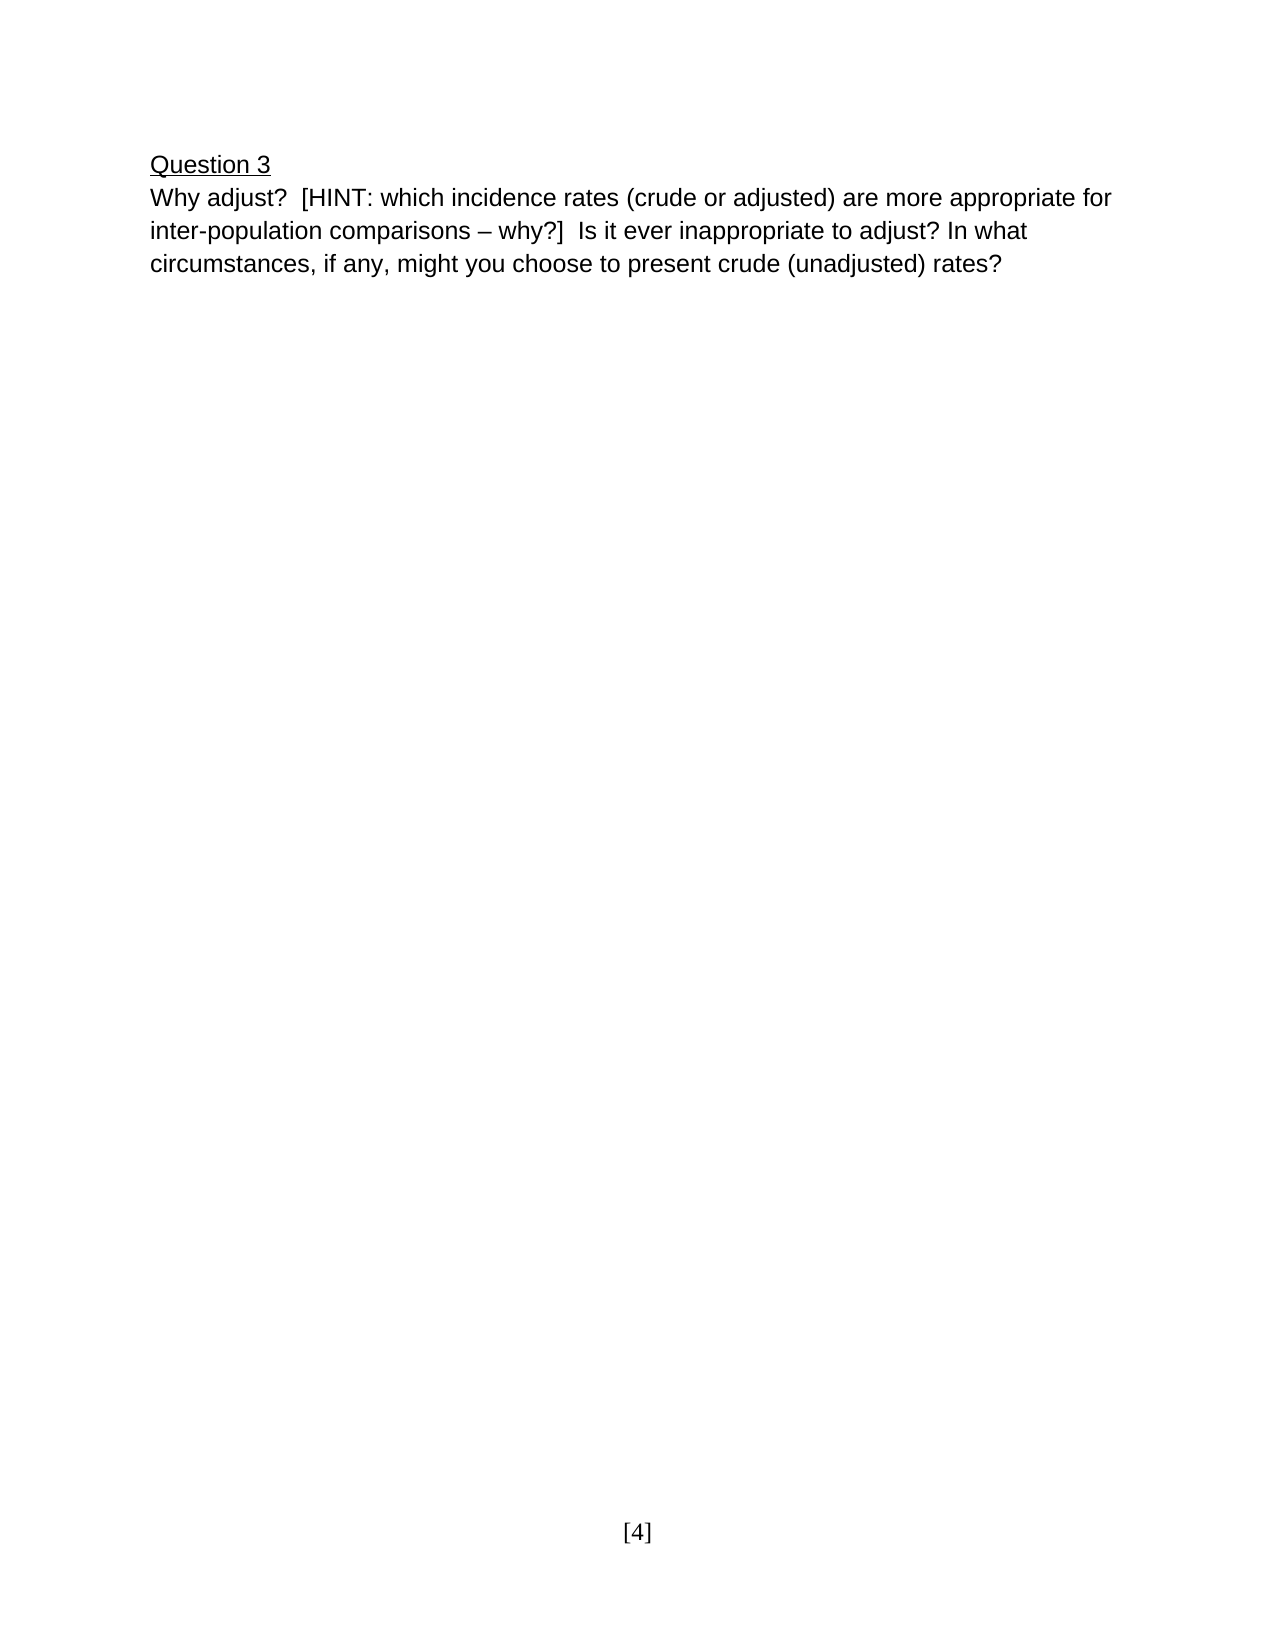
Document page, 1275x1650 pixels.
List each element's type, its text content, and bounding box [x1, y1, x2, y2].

text Why adjust? [HINT: which incidence rates (crude or adjusted) are more appropriate for inter-population comparisons – why?] Is it ever inappropriate to adjust? In what circumstances, if any, might you choose to present crude (unadjusted) rates? [150, 183, 1125, 278]
text Question 3 [150, 150, 1125, 179]
